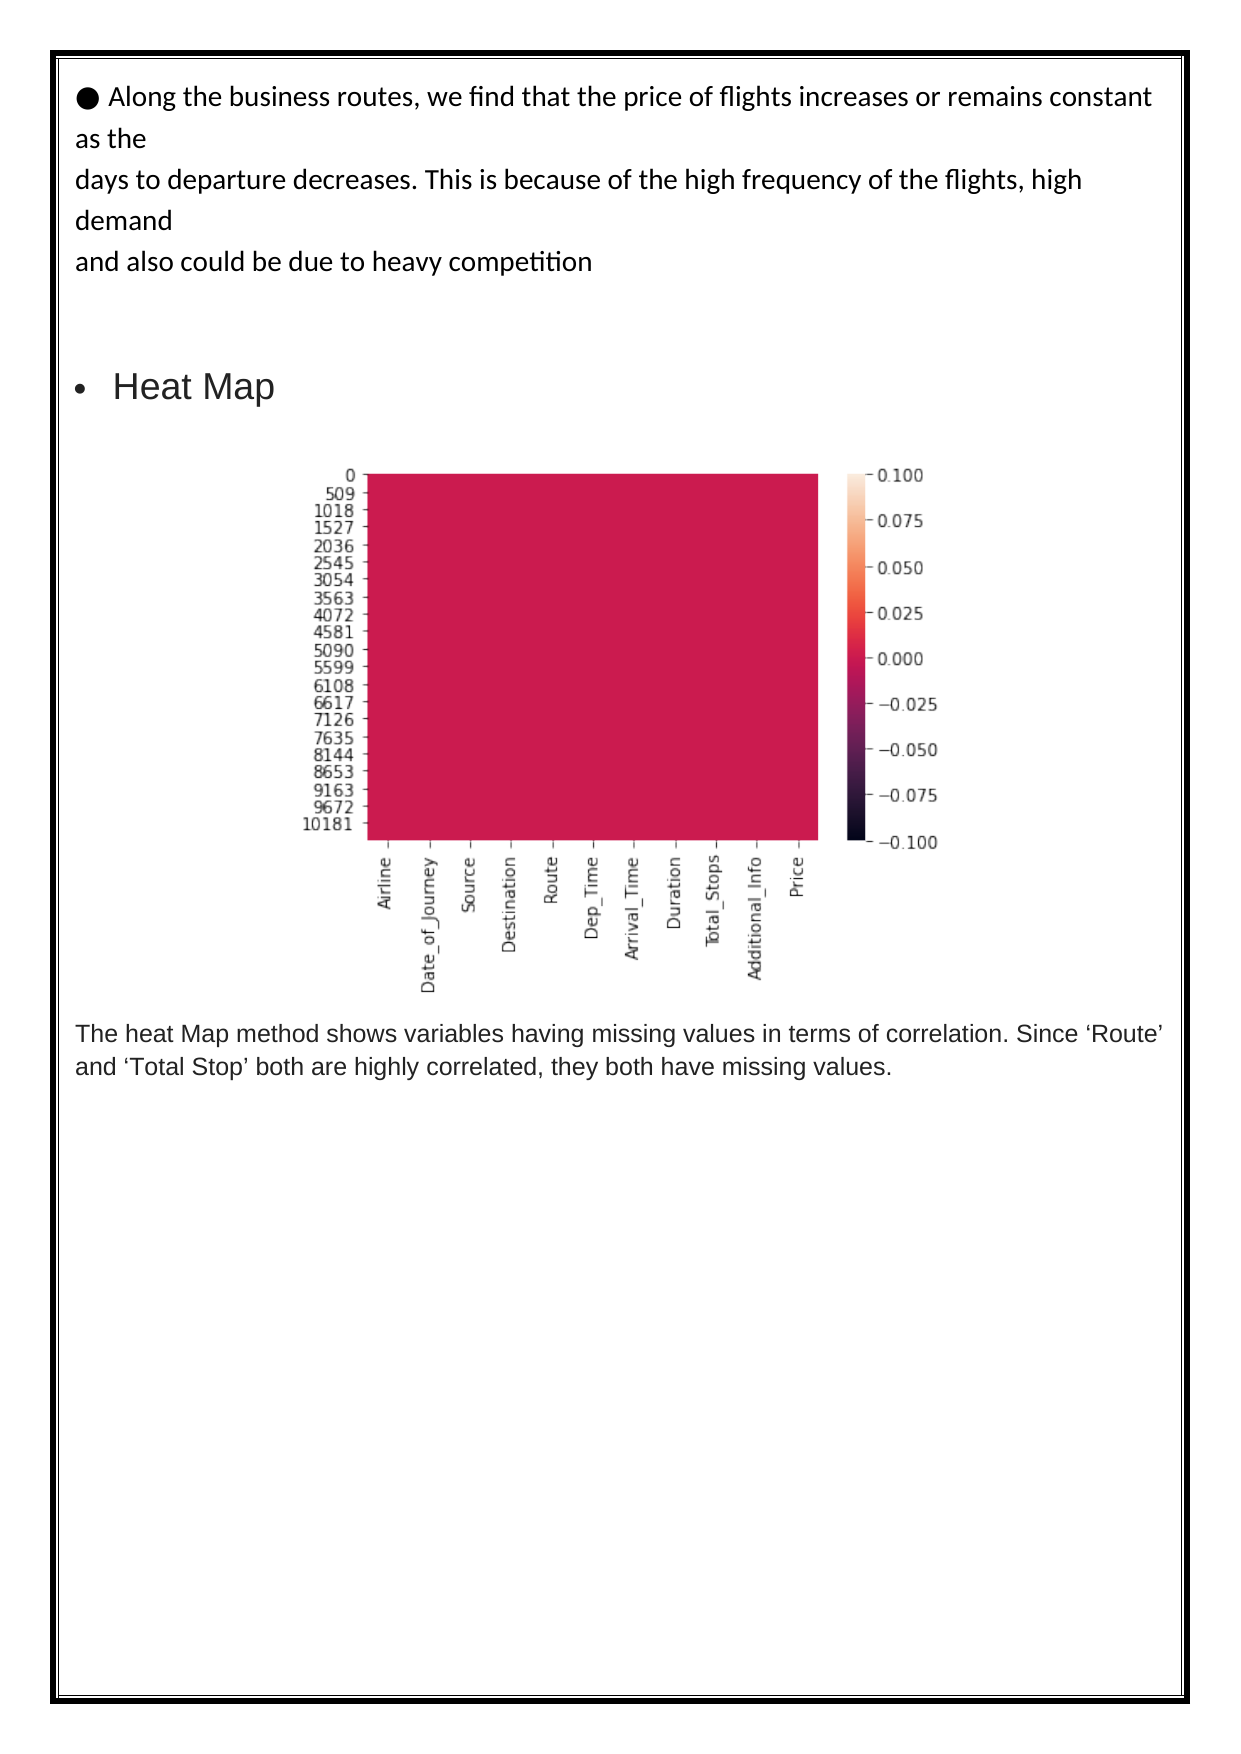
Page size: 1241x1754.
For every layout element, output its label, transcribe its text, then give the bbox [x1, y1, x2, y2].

text ● Along the business routes, we find that the price of flights increases or remains constant as the [75, 75, 1165, 156]
text days to departure decreases. This is because of the high frequency of the flights, high demand [75, 161, 1165, 237]
subtitle Heat Map [75, 364, 1165, 408]
text The heat Map method shows variables having missing values in terms of correlation. Since ‘Route’ and ‘Total Stop’ both are highly correlated, they both have missing values. [75, 1019, 1165, 1081]
text and also could be due to heavy competition [75, 243, 1165, 278]
picture [291, 457, 950, 1001]
